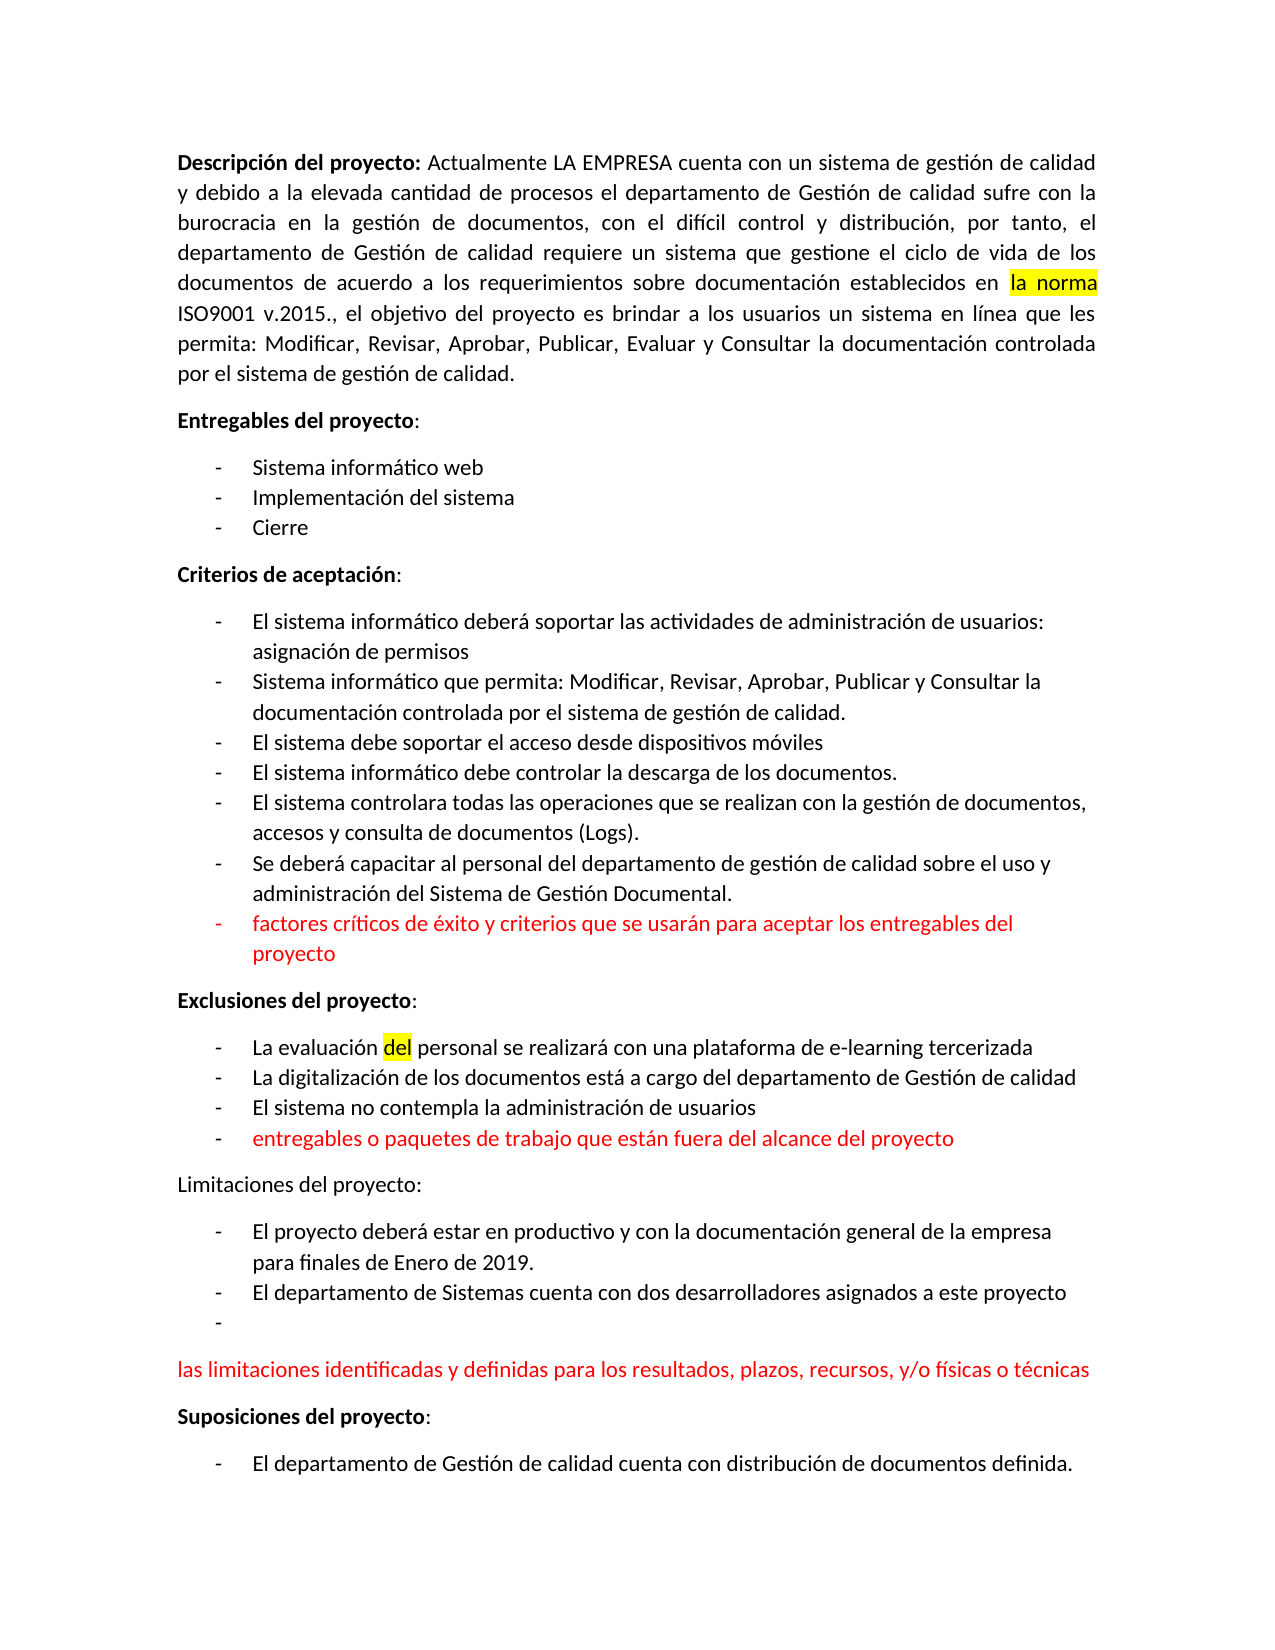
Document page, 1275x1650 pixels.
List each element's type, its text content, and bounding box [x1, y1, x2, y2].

text Descripción del proyecto: Actualmente LA EMPRESA cuenta con un sistema de gestión de calidad y debido a la elevada cantidad de procesos el departamento de Gestión de calidad sufre con la burocracia en la gestión de documentos, con el difícil control y distribución, por tanto, el departamento de Gestión de calidad requiere un sistema que gestione el ciclo de vida de los documentos de acuerdo a los requerimientos sobre documentación establecidos en la norma ISO9001 v.2015., el objetivo del proyecto es brindar a los usuarios un sistema en línea que les permita: Modificar, Revisar, Aprobar, Publicar, Evaluar y Consultar la documentación controlada por el sistema de gestión de calidad. [177, 148, 1098, 387]
list El sistema debe soportar el acceso desde dispositivos móviles [215, 728, 1098, 756]
list El proyecto deberá estar en productivo y con la documentación general de la empresa para finales de Enero de 2019. [215, 1217, 1098, 1276]
list El sistema no contempla la administración de usuarios [215, 1093, 1098, 1121]
list Cierre [215, 513, 1098, 541]
list El sistema controlara todas las operaciones que se realizan con la gestión de documentos, accesos y consulta de documentos (Logs). [215, 788, 1098, 846]
text Exclusiones del proyecto: [177, 986, 1098, 1014]
text Suposiciones del proyecto: [177, 1402, 1098, 1430]
list La digitalización de los documentos está a cargo del departamento de Gestión de calidad [215, 1063, 1098, 1091]
text Limitaciones del proyecto: [177, 1171, 1098, 1198]
list Implementación del sistema [215, 483, 1098, 511]
text Entregables del proyecto: [177, 406, 1098, 434]
list El departamento de Sistemas cuenta con dos desarrolladores asignados a este proyecto [215, 1278, 1098, 1306]
list El departamento de Gestión de calidad cuenta con distribución de documentos definida. [215, 1449, 1098, 1477]
list factores críticos de éxito y criterios que se usarán para aceptar los entregables del proyecto [215, 909, 1098, 967]
text las limitaciones identificadas y definidas para los resultados, plazos, recursos, y/o físicas o técnicas [177, 1355, 1098, 1383]
list Sistema informático que permita: Modificar, Revisar, Aprobar, Publicar y Consultar la documentación controlada por el sistema de gestión de calidad. [215, 667, 1098, 726]
list entregables o paquetes de trabajo que están fuera del alcance del proyecto [215, 1124, 1098, 1152]
list La evaluación del personal se realizará con una plataforma de e-learning tercerizada [412, 1033, 1098, 1061]
list El sistema informático deberá soportar las actividades de administración de usuarios: asignación de permisos [215, 607, 1098, 665]
list Sistema informático web [215, 453, 1098, 481]
text Criterios de aceptación: [177, 560, 1098, 588]
list Se deberá capacitar al personal del departamento de gestión de calidad sobre el uso y administración del Sistema de Gestión Documental. [215, 849, 1098, 907]
list El sistema informático debe controlar la descarga de los documentos. [215, 758, 1098, 786]
